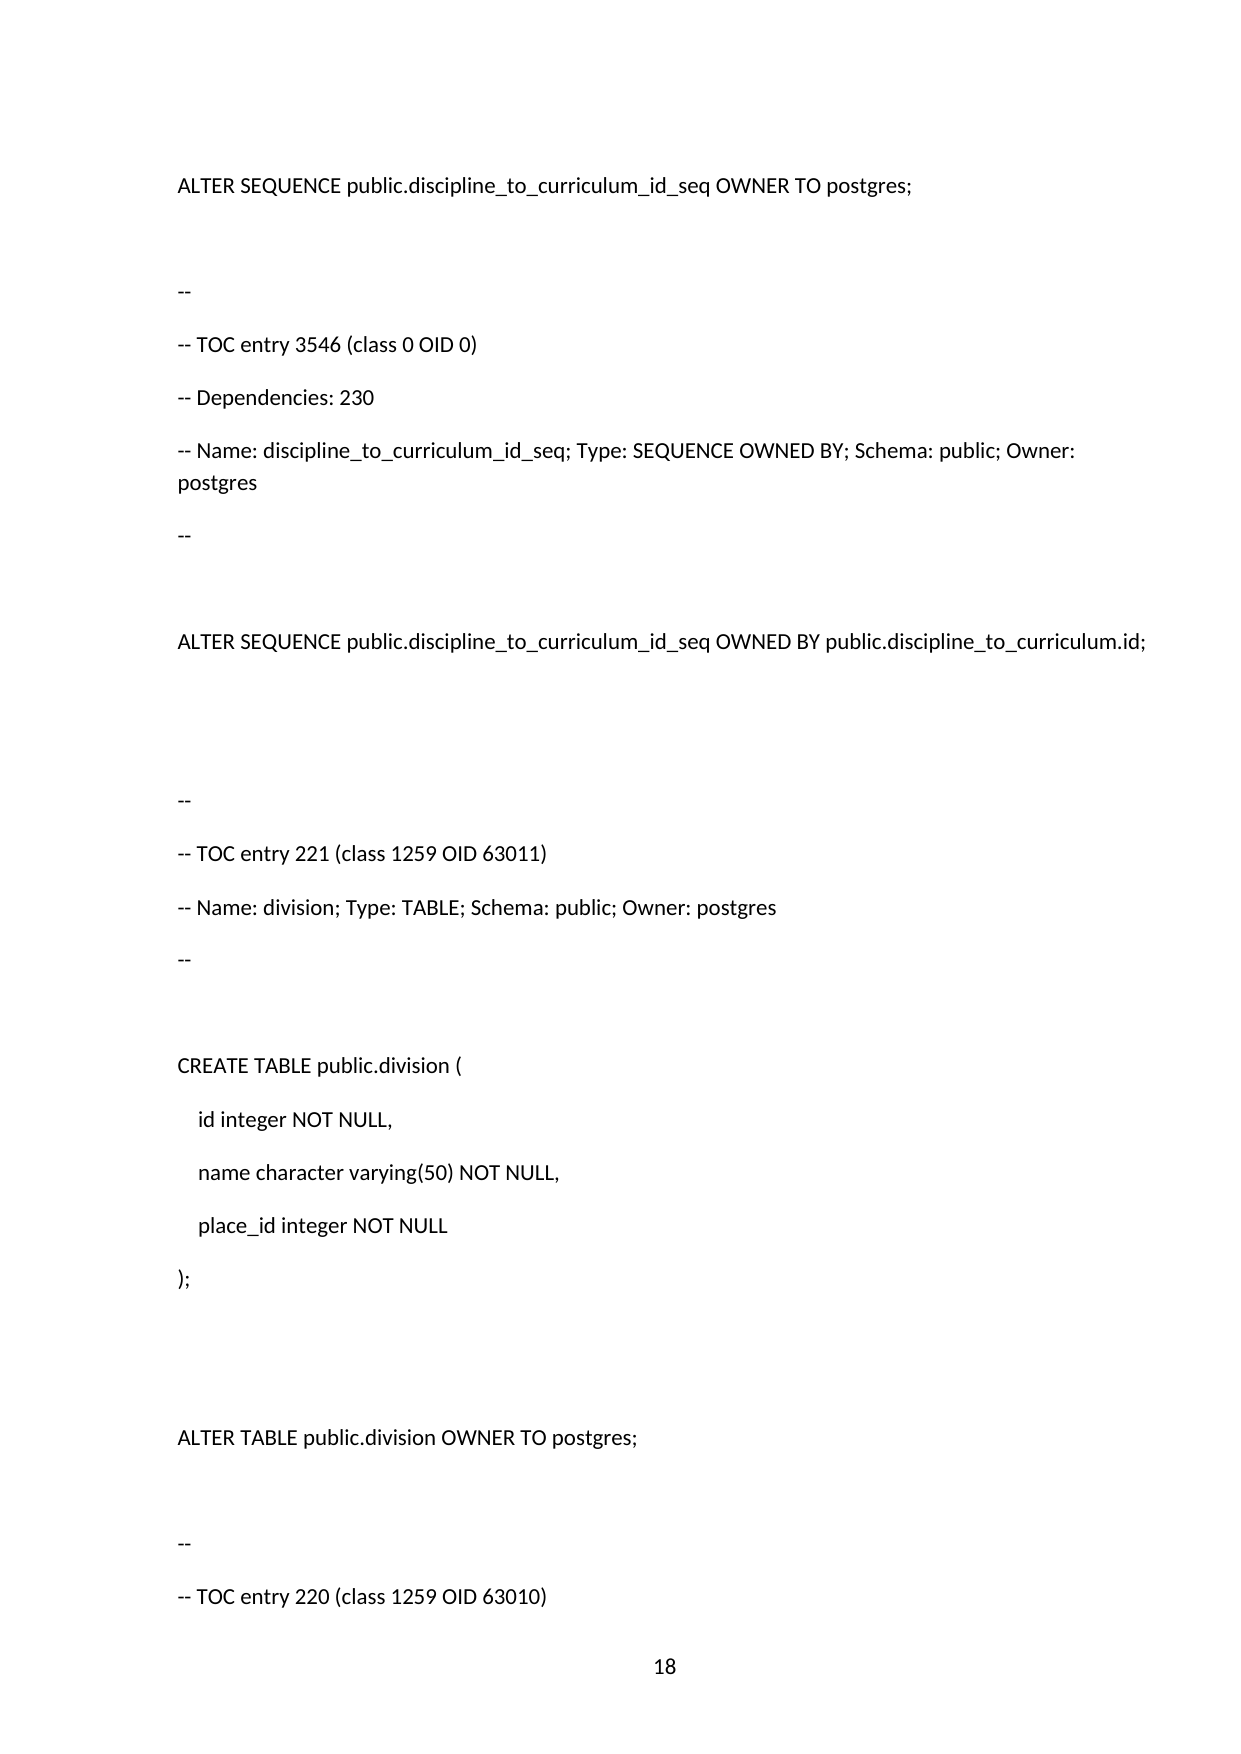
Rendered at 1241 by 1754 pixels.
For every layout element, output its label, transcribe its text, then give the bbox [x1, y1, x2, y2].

text -- [177, 277, 1152, 305]
text -- [177, 1529, 1152, 1557]
text -- [177, 521, 1152, 549]
text CREATE TABLE public.division ( [177, 1052, 1152, 1080]
text -- [177, 946, 1152, 974]
text -- TOC entry 220 (class 1259 OID 63010) [177, 1582, 1152, 1610]
text ); [177, 1264, 1152, 1292]
text -- TOC entry 3546 (class 0 OID 0) [177, 330, 1152, 358]
text id integer NOT NULL, [177, 1105, 1152, 1133]
text ALTER TABLE public.division OWNER TO postgres; [177, 1423, 1152, 1451]
text -- Name: division; Type: TABLE; Schema: public; Owner: postgres [177, 893, 1152, 921]
text ALTER SEQUENCE public.discipline_to_curriculum_id_seq OWNER TO postgres; [177, 171, 1152, 199]
text -- Dependencies: 230 [177, 383, 1152, 411]
text place_id integer NOT NULL [177, 1211, 1152, 1239]
text -- [177, 787, 1152, 814]
text -- TOC entry 221 (class 1259 OID 63011) [177, 839, 1152, 868]
text ALTER SEQUENCE public.discipline_to_curriculum_id_seq OWNED BY public.discipline_to_curriculum.id; [177, 627, 1152, 656]
text name character varying(50) NOT NULL, [177, 1158, 1152, 1186]
text -- Name: discipline_to_curriculum_id_seq; Type: SEQUENCE OWNED BY; Schema: public; Owner: postgres [177, 436, 1152, 496]
